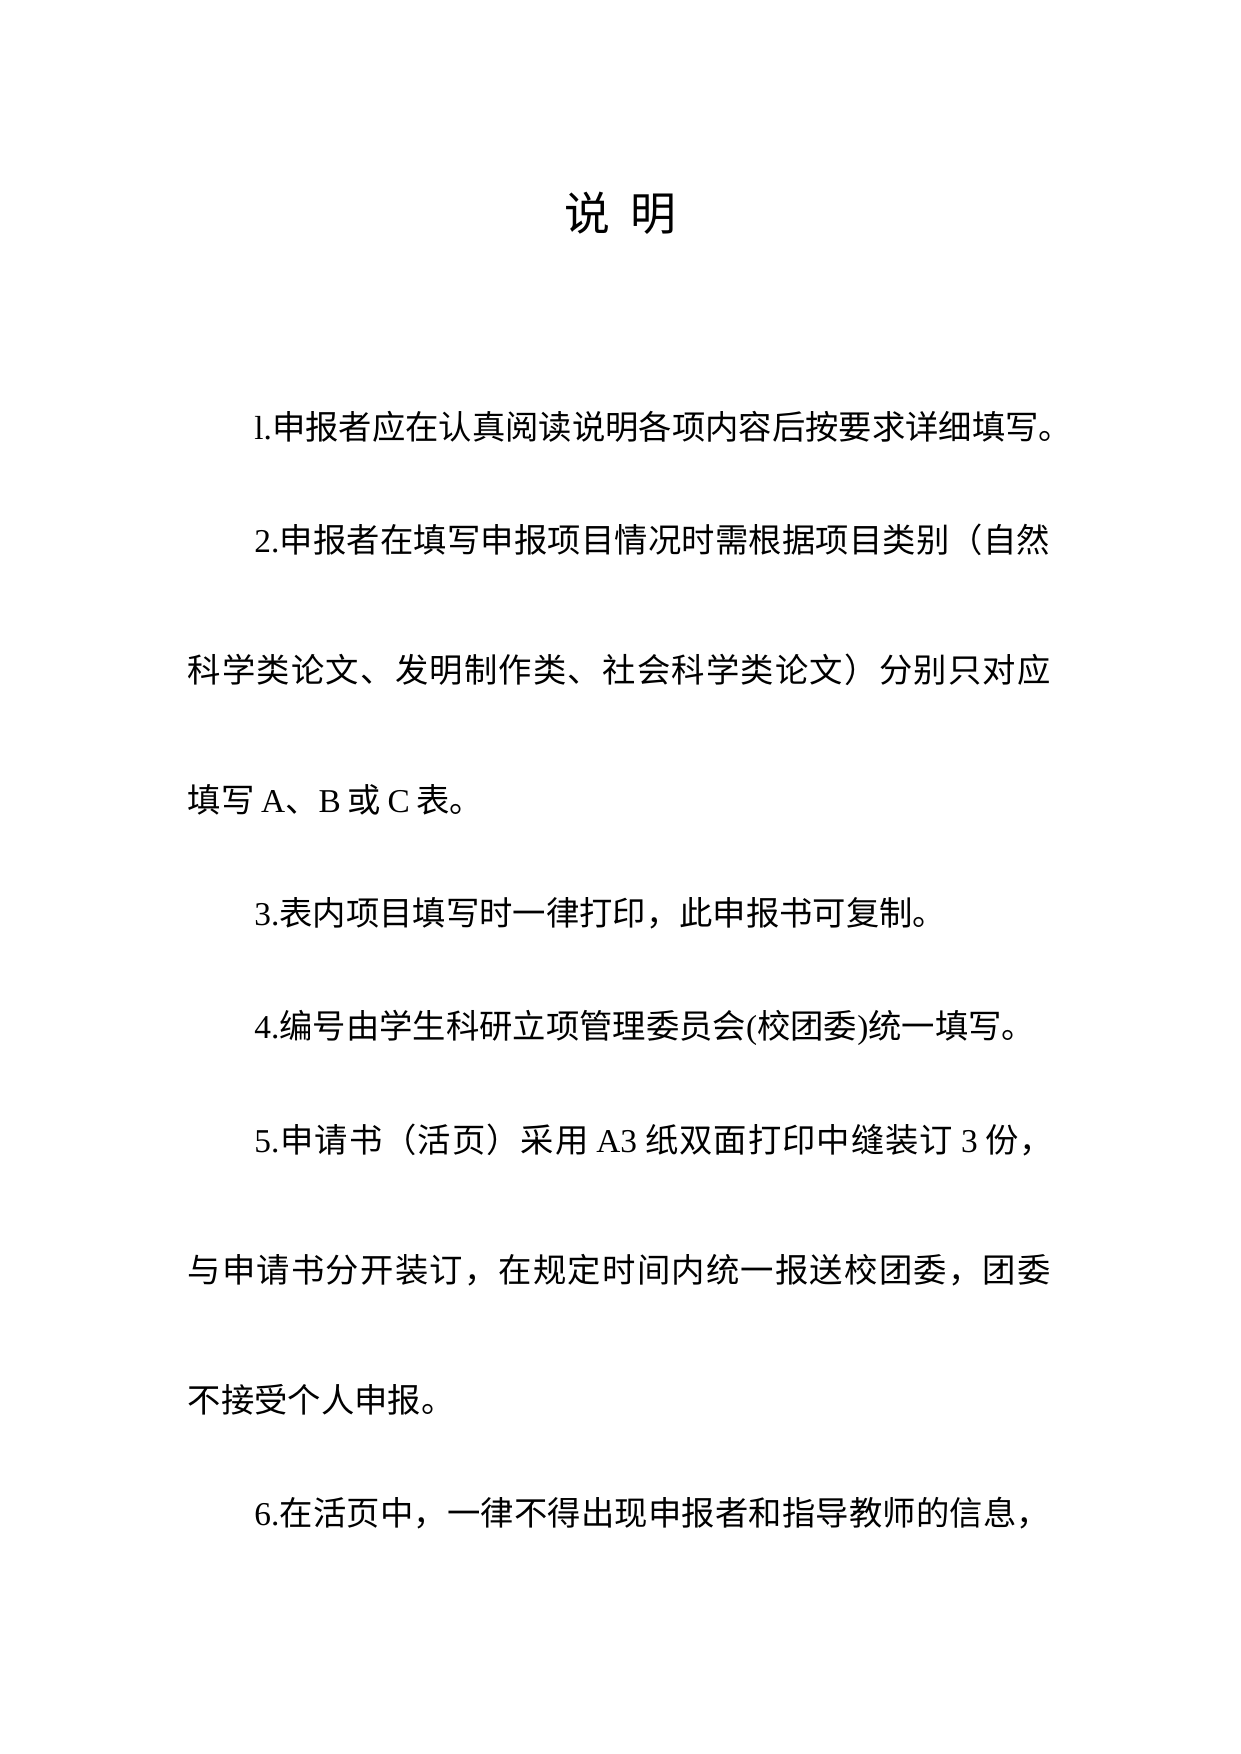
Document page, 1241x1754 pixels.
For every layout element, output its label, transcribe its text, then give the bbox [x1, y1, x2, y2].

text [187, 1478, 1053, 1543]
text 5.申请书（活页）采用A3纸双面打印中缝装订3份，与申请书分开装订，在规定时间内统一报送校团委，团委不接受个人申报。 [187, 1105, 1053, 1430]
text 2.申报者在填写申报项目情况时需根据项目类别（自然科学类论文、发明制作类、社会科学类论文）分别只对应填写A、B或C表。 [187, 505, 1053, 830]
text l.申报者应在认真阅读说明各项内容后按要求详细填写。 [187, 392, 1053, 457]
text 3.表内项目填写时一律打印，此申报书可复制。 [187, 879, 1053, 944]
text 说 明 [187, 162, 1053, 259]
text 4.编号由学生科研立项管理委员会(校团委)统一填写。 [187, 992, 1053, 1057]
